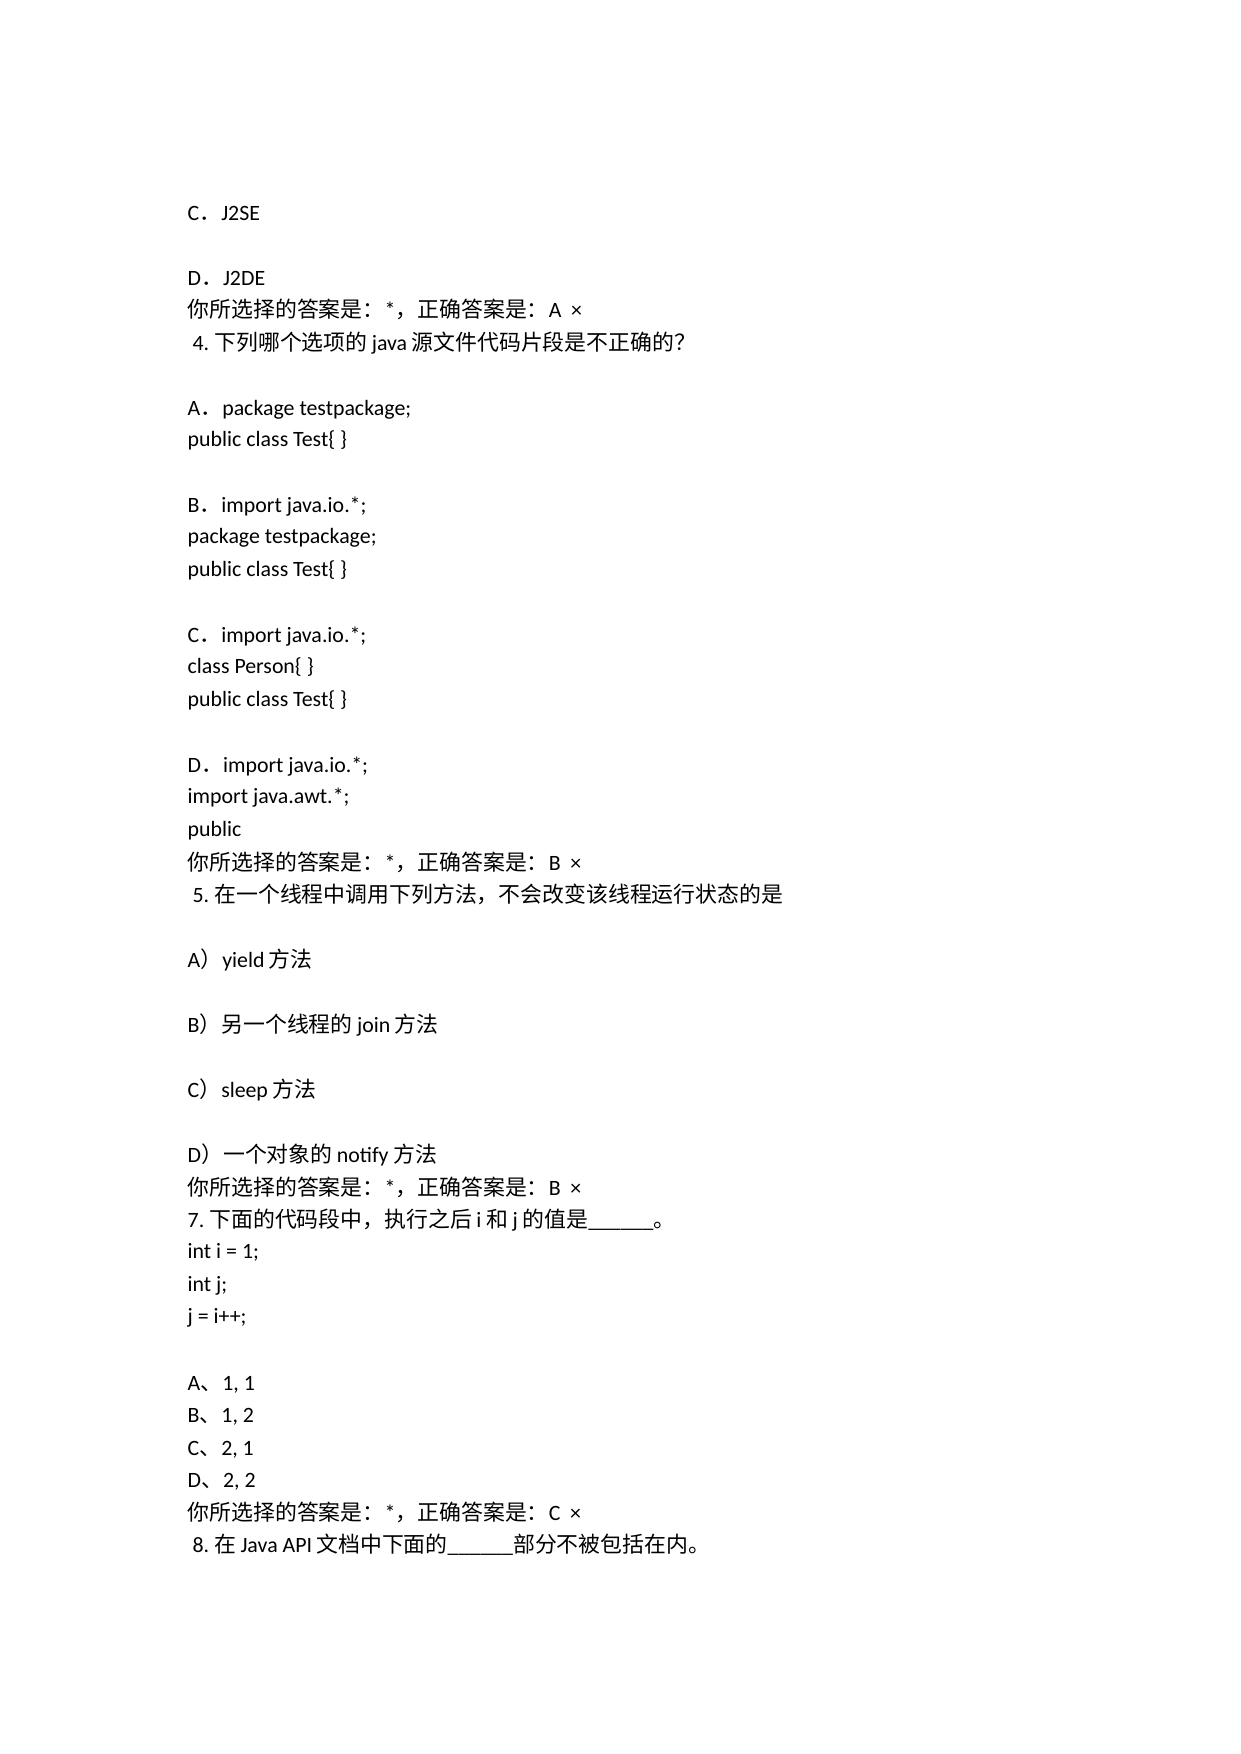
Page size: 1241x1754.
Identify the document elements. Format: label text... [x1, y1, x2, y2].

text 你所选择的答案是：*，正确答案是：A × [187, 292, 1053, 324]
text class Person{ } [187, 649, 1053, 682]
text C．import java.io.*; [187, 617, 1053, 649]
text package testpackage; [187, 519, 1053, 552]
text 你所选择的答案是：*，正确答案是：B × [187, 844, 1053, 877]
text A、1, 1 [187, 1364, 1053, 1397]
text C）sleep方法 [187, 1072, 1053, 1104]
text import java.awt.*; [187, 779, 1053, 812]
text C．J2SE [187, 194, 1053, 227]
text B．import java.io.*; [187, 487, 1053, 519]
text D．import java.io.*; [187, 747, 1053, 779]
text 8. 在Java API文档中下面的______部分不被包括在内。 [187, 1527, 1053, 1559]
text int i = 1; [187, 1234, 1053, 1267]
text 4. 下列哪个选项的java源文件代码片段是不正确的？ [187, 324, 1053, 357]
text int j; [187, 1267, 1053, 1299]
text D．J2DE [187, 259, 1053, 292]
text A）yield方法 [187, 942, 1053, 974]
text D）一个对象的notify方法 [187, 1137, 1053, 1169]
text B）另一个线程的join方法 [187, 1007, 1053, 1039]
text A．package testpackage; [187, 389, 1053, 422]
text public class Test{ } [187, 422, 1053, 454]
text 你所选择的答案是：*，正确答案是：C × [187, 1494, 1053, 1527]
text j = i++; [187, 1299, 1053, 1332]
text public class Test{ } [187, 552, 1053, 584]
text public [187, 812, 1053, 844]
text 7. 下面的代码段中，执行之后i 和j 的值是______。 [187, 1202, 1053, 1234]
text C、2, 1 [187, 1429, 1053, 1462]
text B、1, 2 [187, 1397, 1053, 1429]
text 5. 在一个线程中调用下列方法，不会改变该线程运行状态的是 [187, 877, 1053, 909]
text public class Test{ } [187, 682, 1053, 714]
text 你所选择的答案是：*，正确答案是：B × [187, 1169, 1053, 1202]
text D、2, 2 [187, 1462, 1053, 1494]
